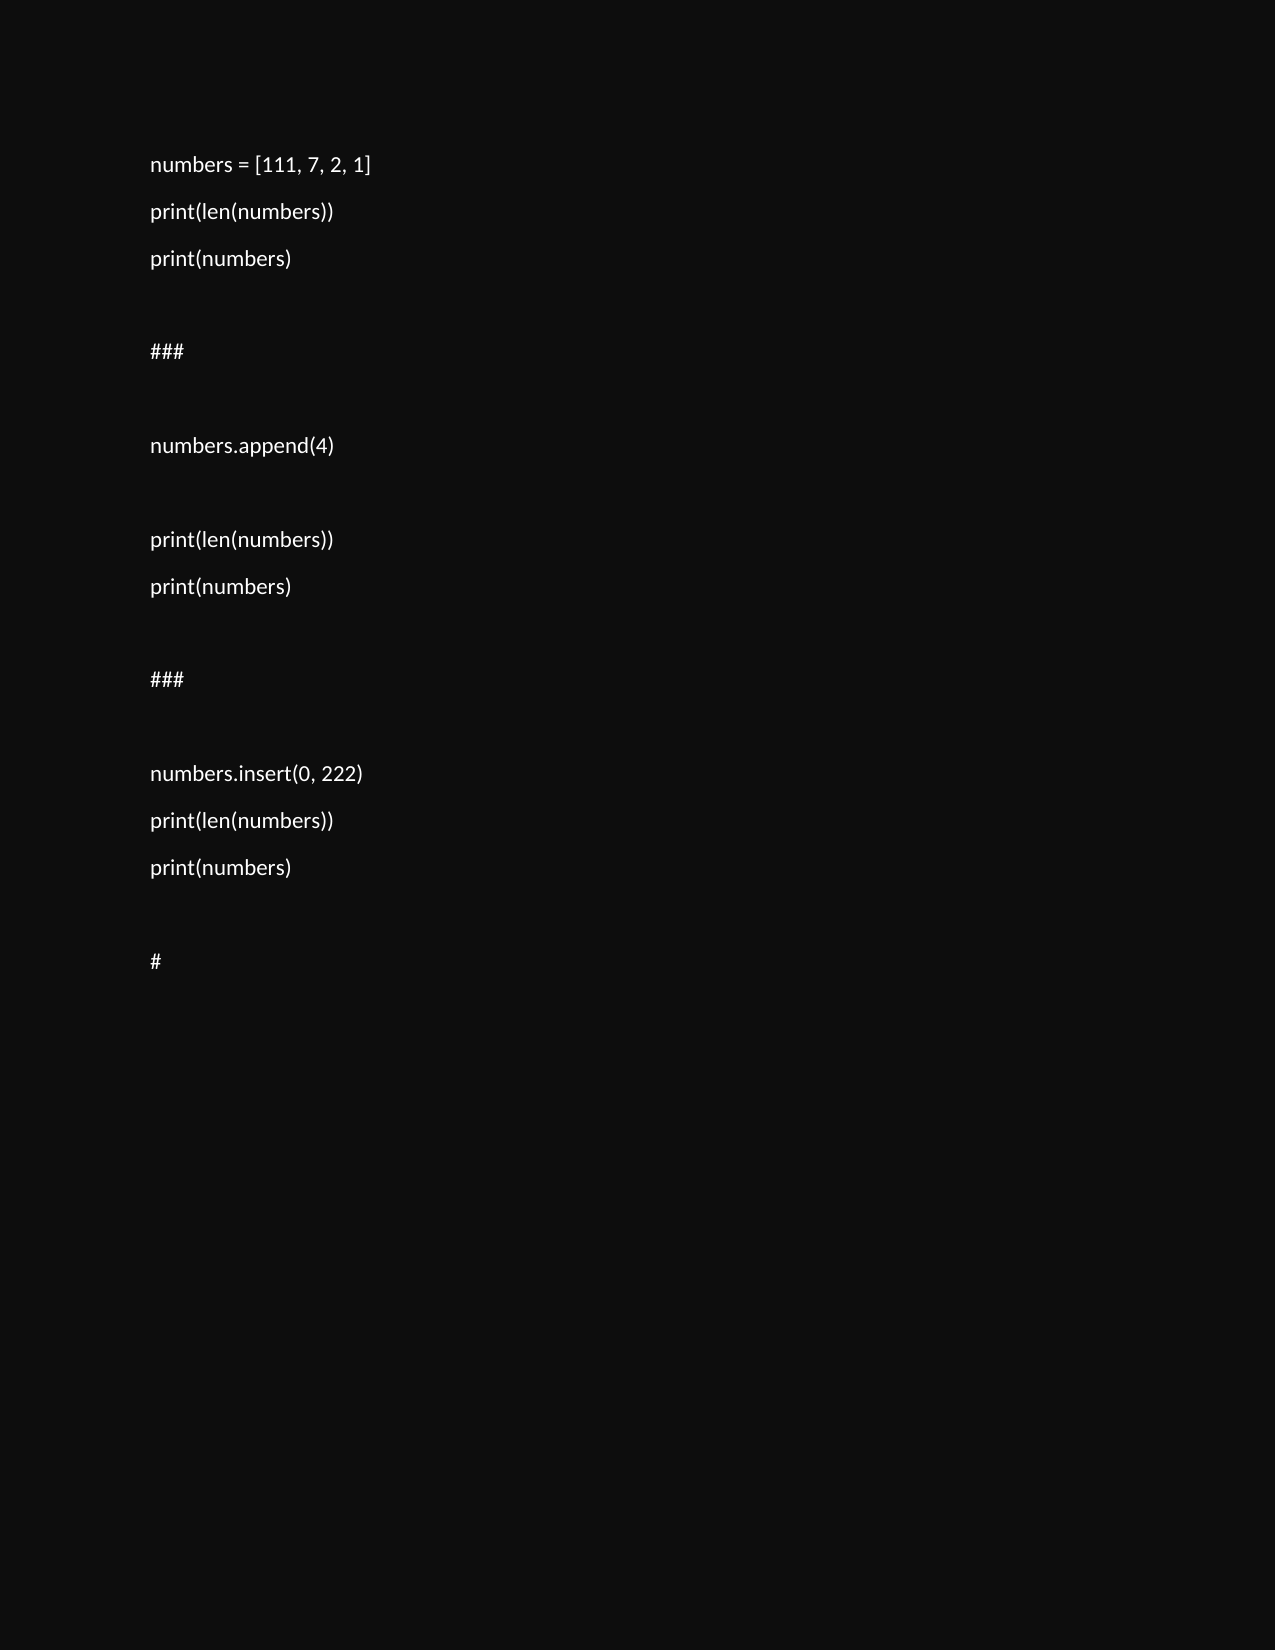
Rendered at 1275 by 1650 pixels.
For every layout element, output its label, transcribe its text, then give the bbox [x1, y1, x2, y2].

text print(numbers) [150, 853, 1125, 881]
text print(numbers) [150, 572, 1125, 600]
text print(len(numbers)) [150, 806, 1125, 834]
text numbers.insert(0, 222) [150, 759, 1125, 787]
text numbers.append(4) [150, 431, 1125, 459]
text print(len(numbers)) [150, 197, 1125, 225]
text print(len(numbers)) [150, 525, 1125, 553]
text print(numbers) [150, 244, 1125, 272]
text # [150, 947, 1125, 975]
text ### [150, 337, 1125, 366]
text numbers = [111, 7, 2, 1] [150, 150, 1125, 178]
text ### [150, 666, 1125, 694]
